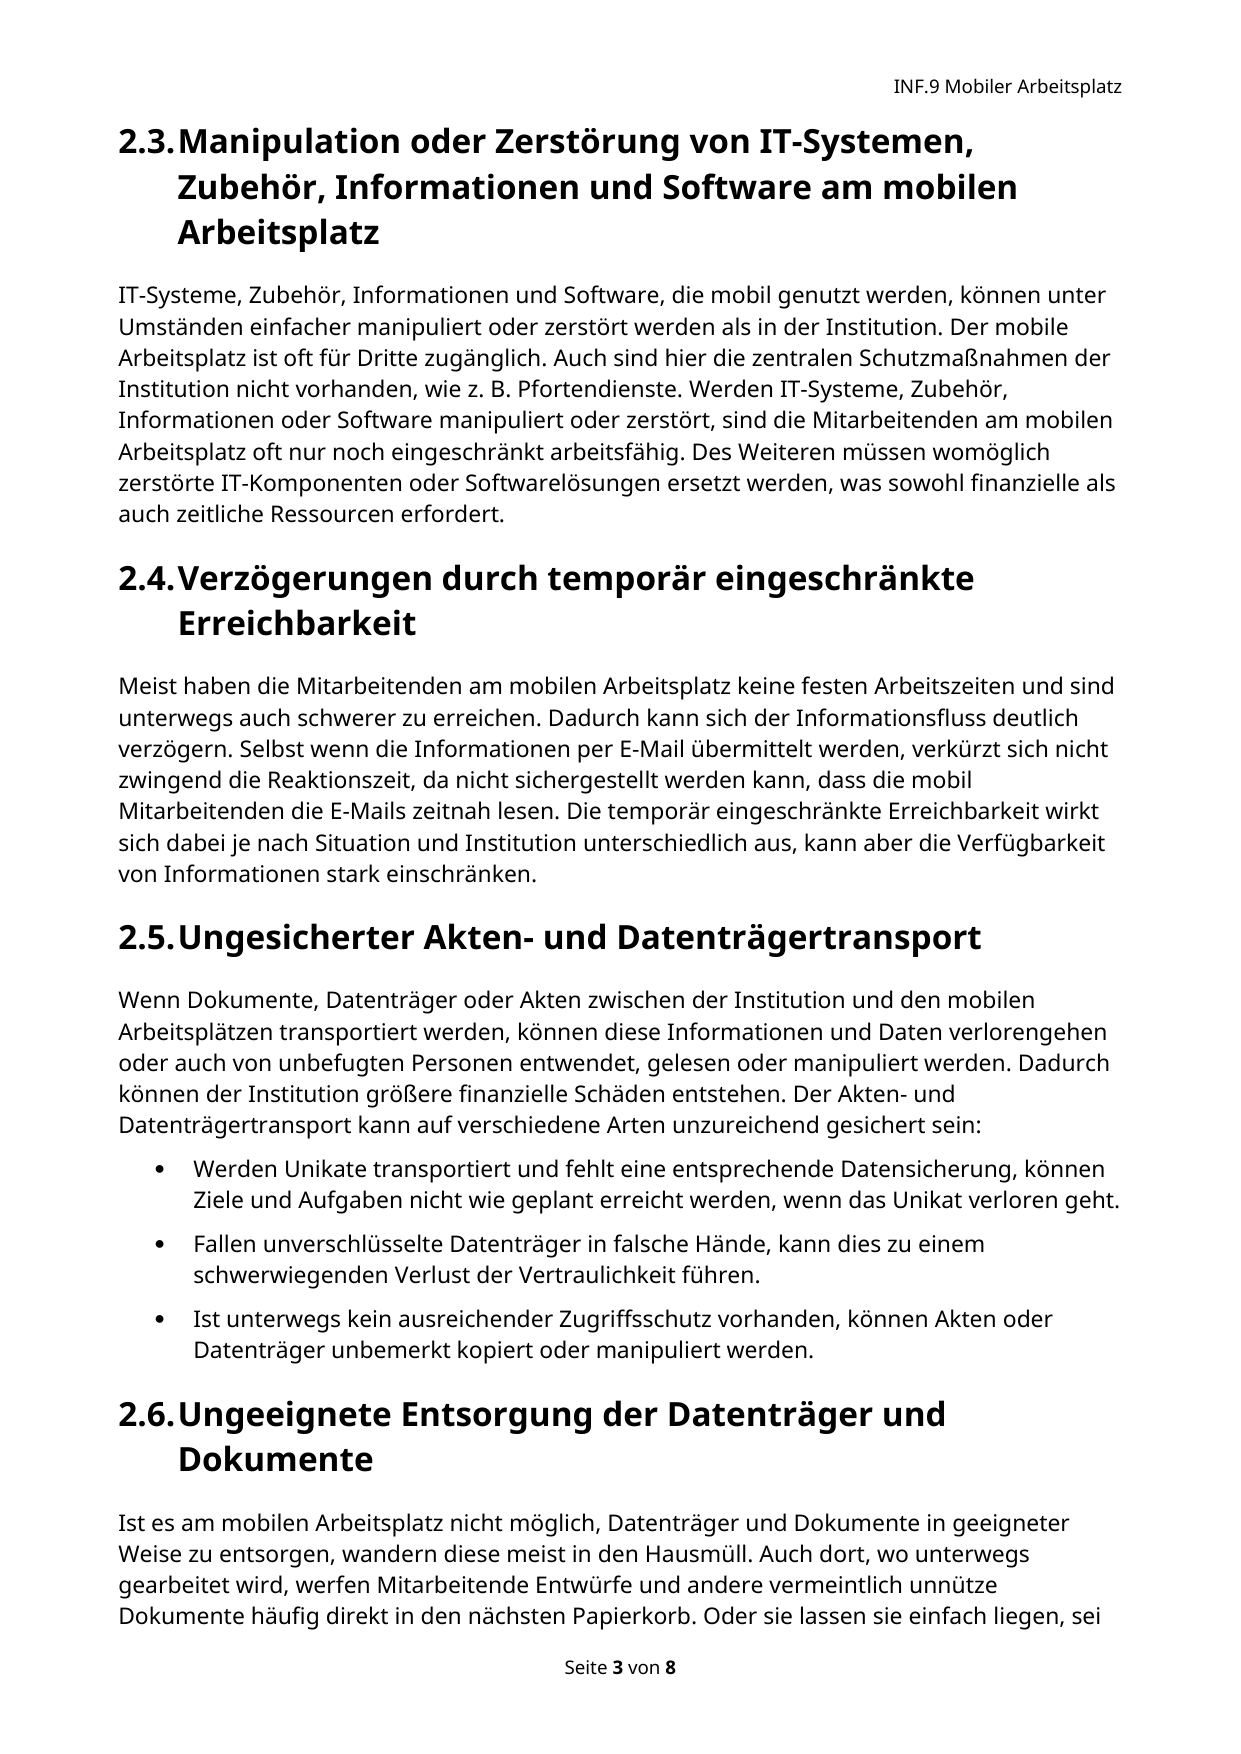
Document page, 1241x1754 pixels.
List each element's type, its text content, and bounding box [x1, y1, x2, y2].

text Meist haben die Mitarbeitenden am mobilen Arbeitsplatz keine festen Arbeitszeiten und sind unterwegs auch schwerer zu erreichen. Dadurch kann sich der Informationsfluss deutlich verzögern. Selbst wenn die Informationen per E-Mail übermittelt werden, verkürzt sich nicht zwingend die Reaktionszeit, da nicht sichergestellt werden kann, dass die mobil Mitarbeitenden die E-Mails zeitnah lesen. Die temporär eingeschränkte Erreichbarkeit wirkt sich dabei je nach Situation und Institution unterschiedlich aus, kann aber die Verfügbarkeit von Informationen stark einschränken. [118, 670, 1122, 889]
subtitle Verzögerungen durch temporär eingeschränkte Erreichbarkeit [118, 554, 1122, 645]
subtitle Ungesicherter Akten- und Datenträgertransport [118, 914, 1122, 959]
list Ist unterwegs kein ausreichender Zugriffsschutz vorhanden, können Akten oder Datenträger unbemerkt kopiert oder manipuliert werden. [156, 1303, 1122, 1366]
list Werden Unikate transportiert und fehlt eine entsprechende Datensicherung, können Ziele und Aufgaben nicht wie geplant erreicht werden, wenn das Unikat verloren geht. [156, 1153, 1122, 1216]
subtitle Ungeeignete Entsorgung der Datenträger und Dokumente [118, 1391, 1122, 1481]
list Fallen unverschlüsselte Datenträger in falsche Hände, kann dies zu einem schwerwiegenden Verlust der Vertraulichkeit führen. [156, 1228, 1122, 1291]
text Wenn Dokumente, Datenträger oder Akten zwischen der Institution und den mobilen Arbeitsplätzen transportiert werden, können diese Informationen und Daten verlorengehen oder auch von unbefugten Personen entwendet, gelesen oder manipuliert werden. Dadurch können der Institution größere finanzielle Schäden entstehen. Der Akten- und Datenträgertransport kann auf verschiedene Arten unzureichend gesichert sein: [118, 984, 1122, 1141]
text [118, 1506, 1122, 1631]
text IT-Systeme, Zubehör, Informationen und Software, die mobil genutzt werden, können unter Umständen einfacher manipuliert oder zerstört werden als in der Institution. Der mobile Arbeitsplatz ist oft für Dritte zugänglich. Auch sind hier die zentralen Schutzmaßnahmen der Institution nicht vorhanden, wie z. B. Pfortendienste. Werden IT-Systeme, Zubehör, Informationen oder Software manipuliert oder zerstört, sind die Mitarbeitenden am mobilen Arbeitsplatz oft nur noch eingeschränkt arbeitsfähig. Des Weiteren müssen womöglich zerstörte IT-Komponenten oder Softwarelösungen ersetzt werden, was sowohl finanzielle als auch zeitliche Ressourcen erfordert. [118, 279, 1122, 529]
subtitle Manipulation oder Zerstörung von IT-Systemen, Zubehör, Informationen und Software am mobilen Arbeitsplatz [118, 118, 1122, 254]
